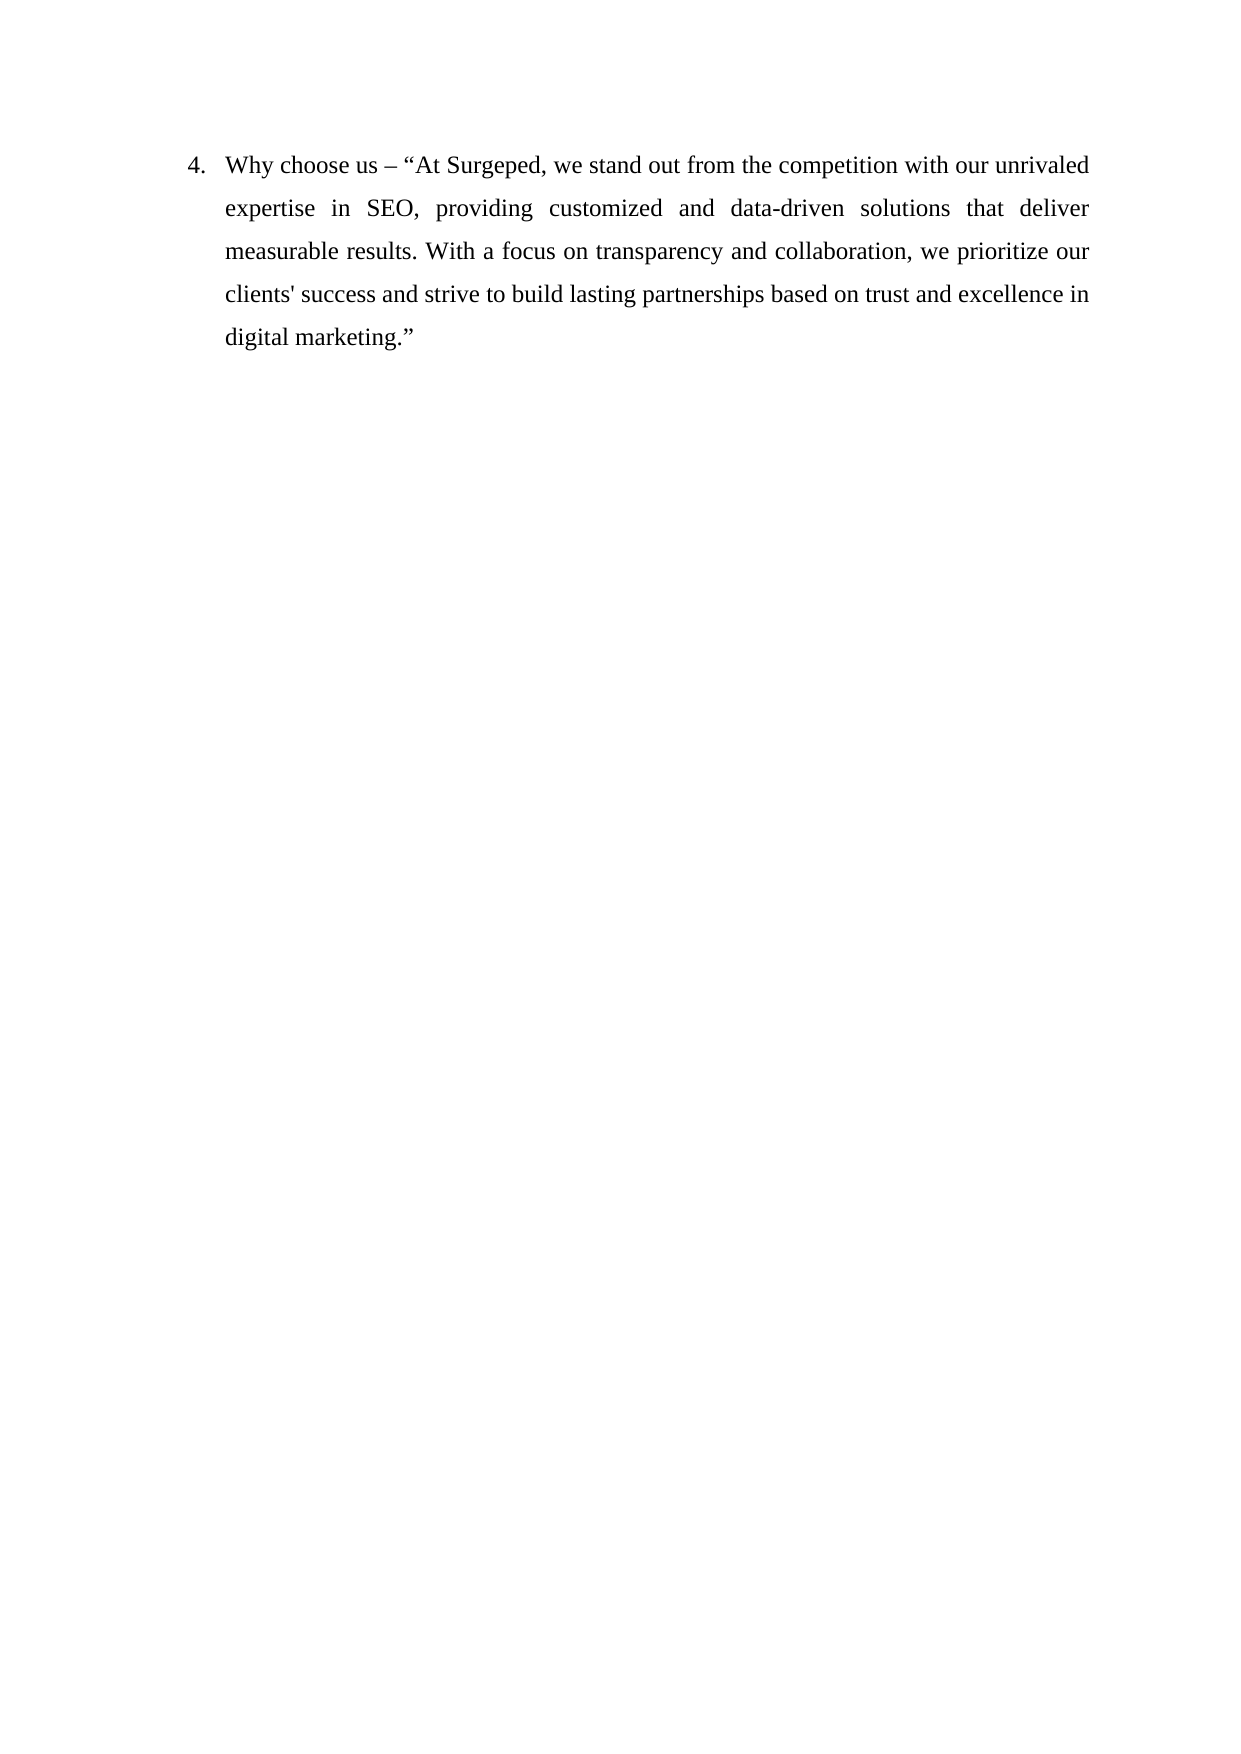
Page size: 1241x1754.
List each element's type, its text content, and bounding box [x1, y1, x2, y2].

list Why choose us – “At Surgeped, we stand out from the competition with our unrivaled expertise in SEO, providing customized and data-driven solutions that deliver measurable results. With a focus on transparency and collaboration, we prioritize our clients' success and strive to build lasting partnerships based on trust and excellence in digital marketing.” [187, 150, 1090, 351]
